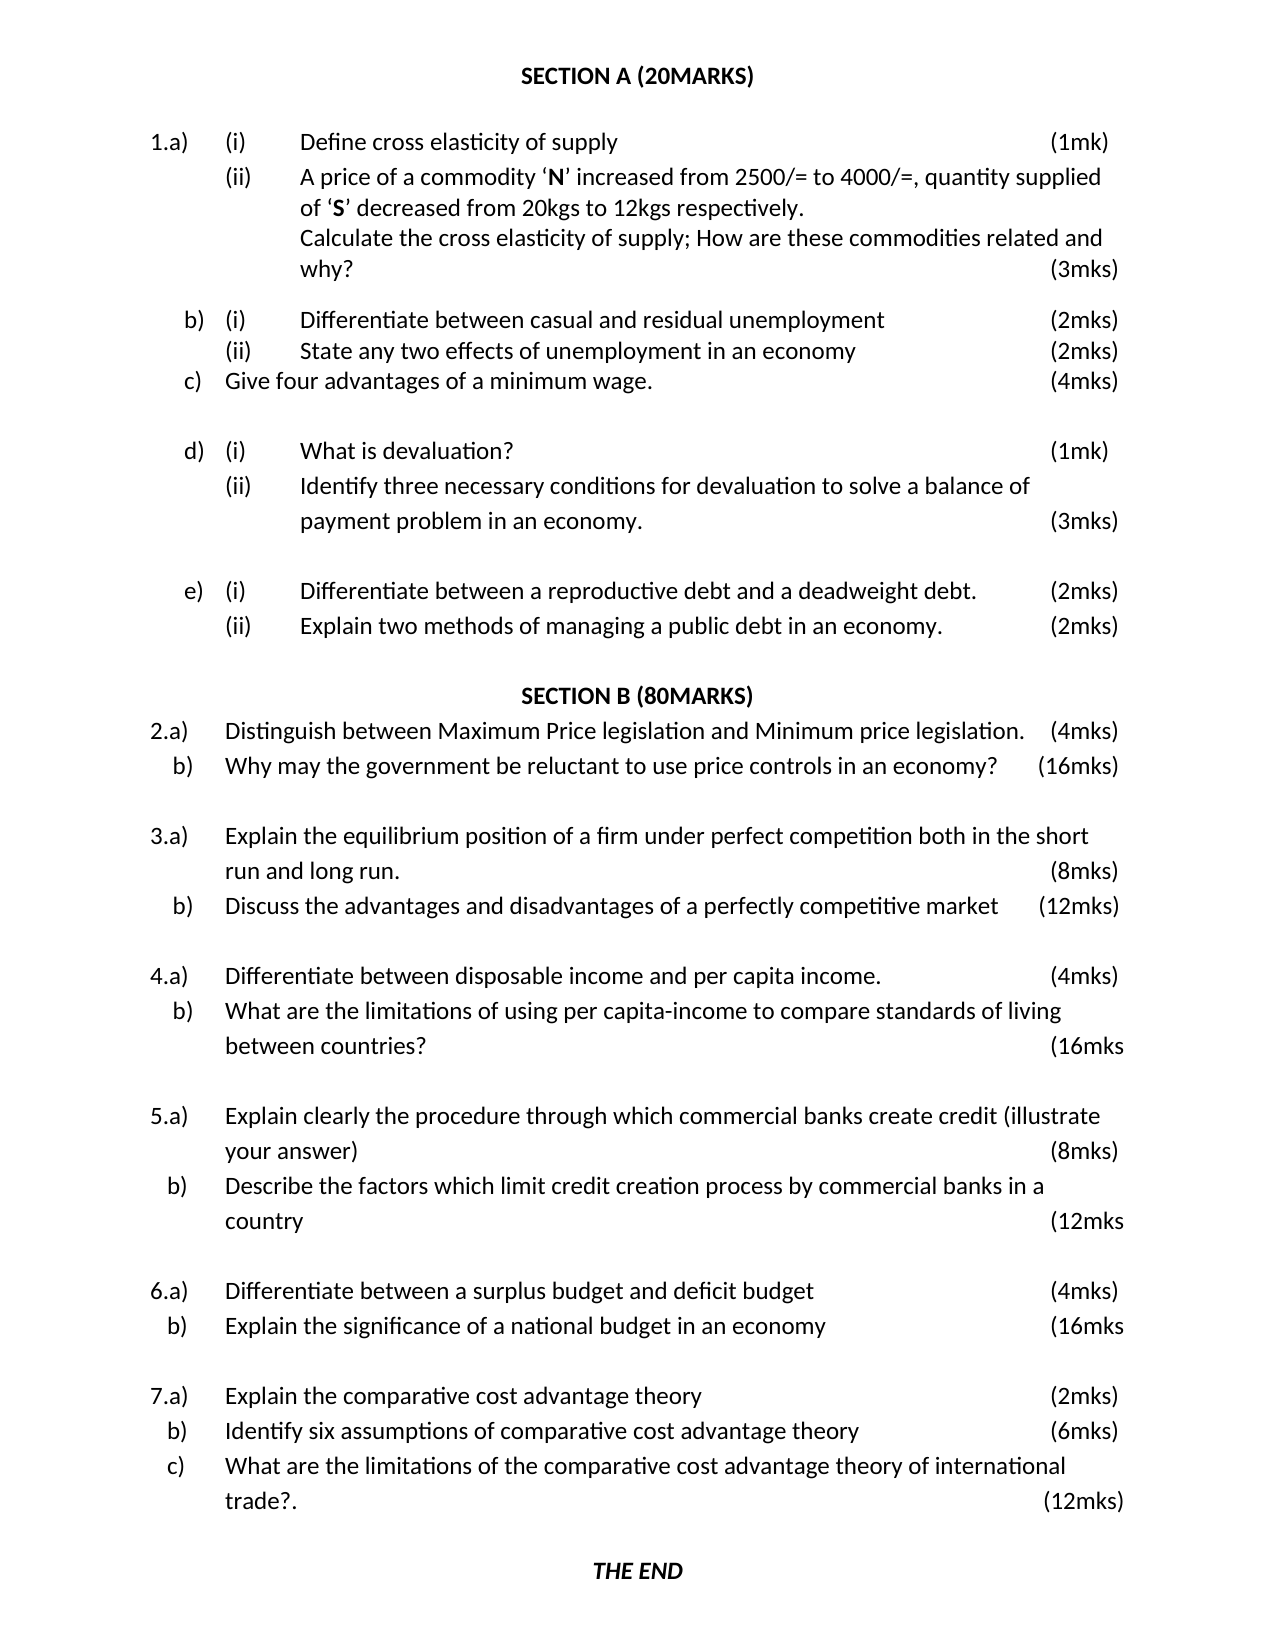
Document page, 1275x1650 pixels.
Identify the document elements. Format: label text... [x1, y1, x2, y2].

text b) Explain the significance of a national budget in an economy (16mks [150, 1311, 1125, 1341]
text 3.a) Explain the equilibrium position of a firm under perfect competition both in the short run and long run. (8mks) [150, 821, 1125, 886]
text (ii) A price of a commodity ‘N’ increased from 2500/= to 4000/=, quantity supplied of ‘S’ decreased from 20kgs to 12kgs respectively. [225, 162, 1125, 223]
text b) Describe the factors which limit credit creation process by commercial banks in a country (12mks [150, 1171, 1125, 1236]
text SECTION B (80MARKS) [150, 681, 1125, 711]
text c) What are the limitations of the comparative cost advantage theory of international trade?. (12mks) [150, 1451, 1125, 1516]
text Calculate the cross elasticity of supply; How are these commodities related and why? (3mks) [225, 223, 1125, 284]
text 4.a) Differentiate between disposable income and per capita income. (4mks) [150, 961, 1125, 991]
text b) (i) Differentiate between casual and residual unemployment (2mks) [150, 304, 1125, 335]
text 7.a) Explain the comparative cost advantage theory (2mks) [150, 1381, 1125, 1411]
text 5.a) Explain clearly the procedure through which commercial banks create credit (illustrate your answer) (8mks) [150, 1101, 1125, 1166]
text b) Discuss the advantages and disadvantages of a perfectly competitive market (12mks) [150, 891, 1125, 921]
text d) (i) What is devaluation? (1mk) [150, 436, 1125, 466]
text b) Why may the government be reluctant to use price controls in an economy? (16mks) [150, 751, 1125, 781]
text (ii) Explain two methods of managing a public debt in an economy. (2mks) [150, 611, 1125, 641]
text (ii) State any two effects of unemployment in an economy (2mks) [150, 335, 1125, 366]
text SECTION A (20MARKS) [150, 60, 1125, 91]
text e) (i) Differentiate between a reproductive debt and a deadweight debt. (2mks) [150, 576, 1125, 606]
text b) Identify six assumptions of comparative cost advantage theory (6mks) [150, 1416, 1125, 1446]
text 2.a) Distinguish between Maximum Price legislation and Minimum price legislation. (4mks) [150, 716, 1125, 746]
text (ii) Identify three necessary conditions for devaluation to solve a balance of payment problem in an economy. (3mks) [225, 471, 1125, 536]
text b) What are the limitations of using per capita-income to compare standards of living between countries? (16mks [150, 996, 1125, 1061]
text THE END [150, 1556, 1125, 1586]
text c) Give four advantages of a minimum wage. (4mks) [150, 366, 1125, 396]
text 6.a) Differentiate between a surplus budget and deficit budget (4mks) [150, 1276, 1125, 1306]
text 1.a) (i) Define cross elasticity of supply (1mk) [150, 127, 1125, 157]
